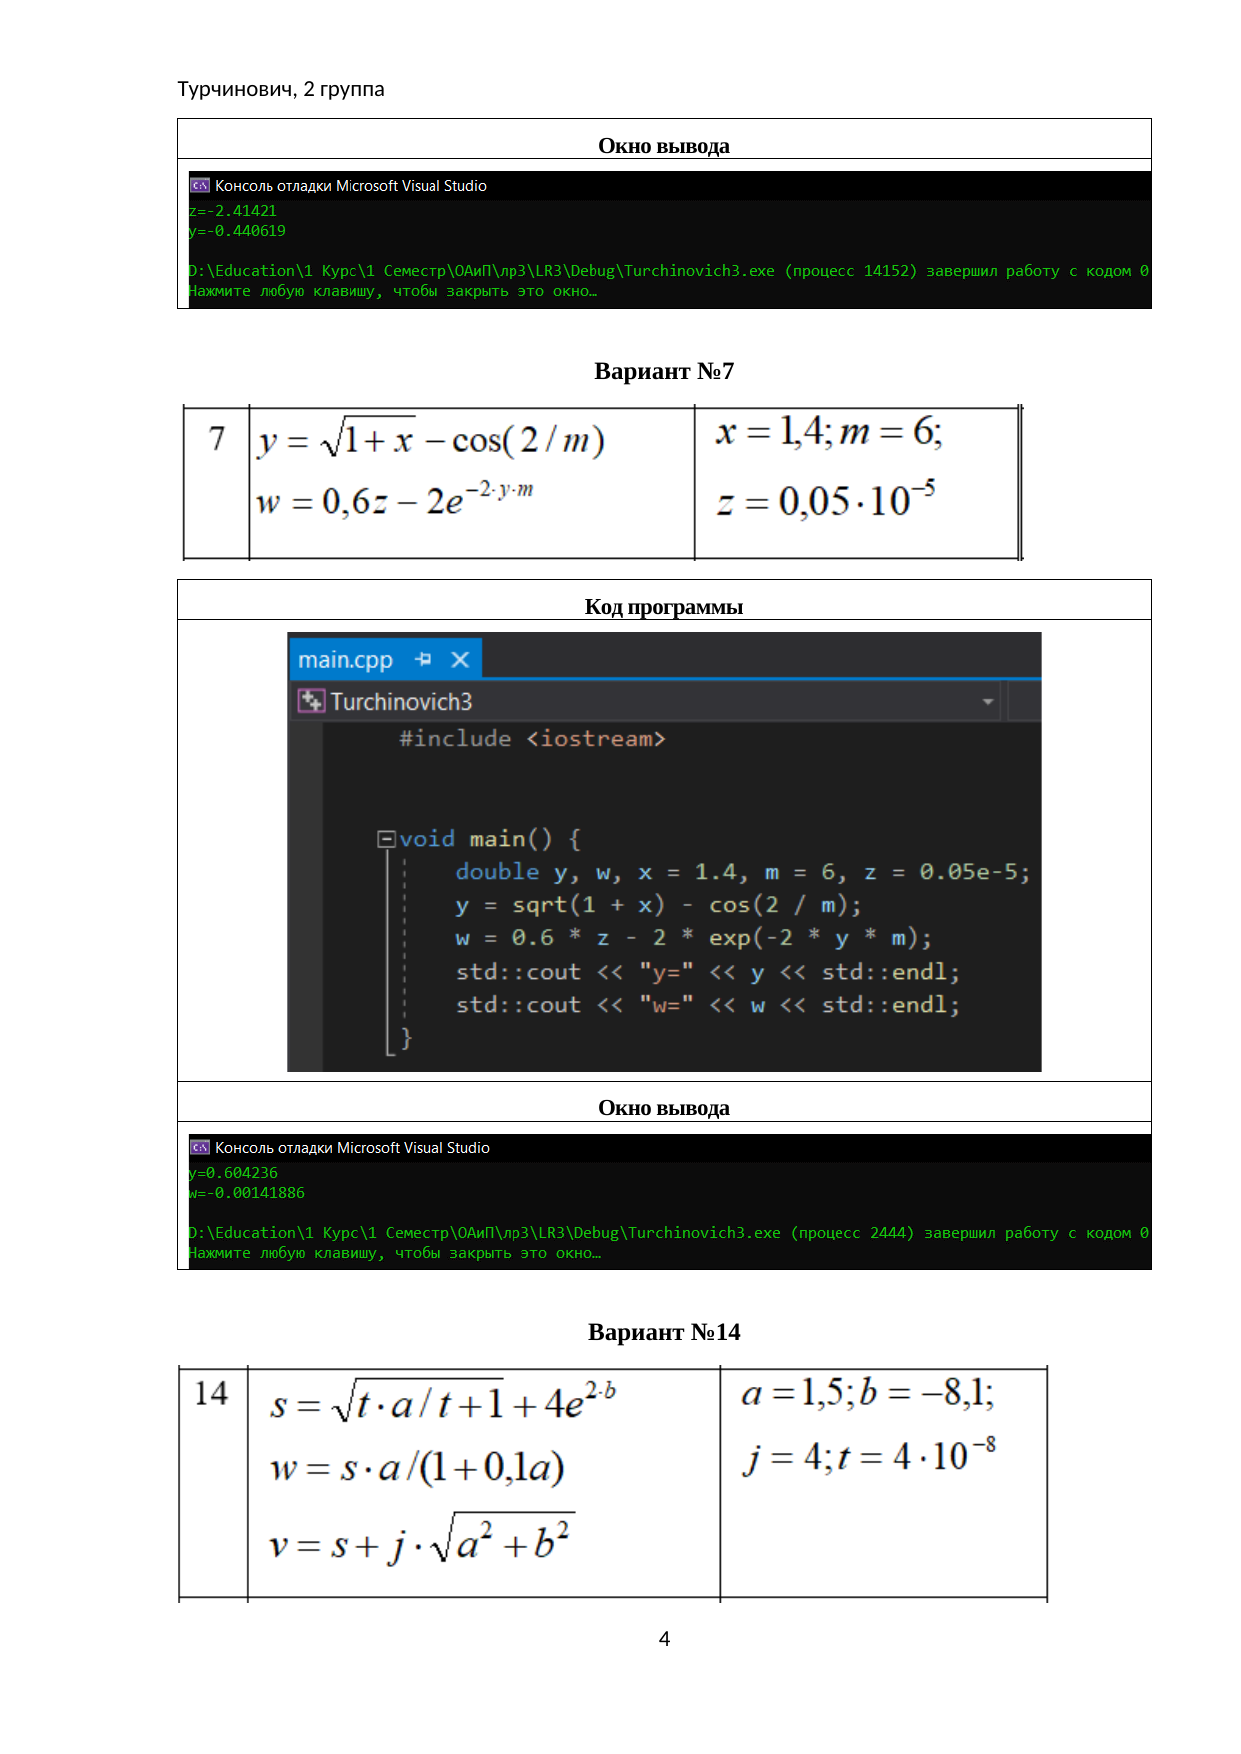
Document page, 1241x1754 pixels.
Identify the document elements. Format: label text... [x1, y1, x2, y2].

table_header Код программы [178, 580, 1151, 619]
picture [188, 171, 1152, 308]
table_cell [178, 620, 1151, 1081]
table_cell Окно вывода [178, 1082, 1151, 1121]
picture [188, 1134, 1152, 1269]
table_cell [178, 159, 1151, 308]
table_cell [178, 1122, 1151, 1268]
picture [177, 1365, 1053, 1603]
table_cell Окно вывода [178, 119, 1151, 158]
picture [287, 632, 1042, 1072]
picture [177, 404, 1024, 561]
text Вариант №7 [177, 356, 1152, 385]
text Вариант №14 [177, 1317, 1152, 1346]
